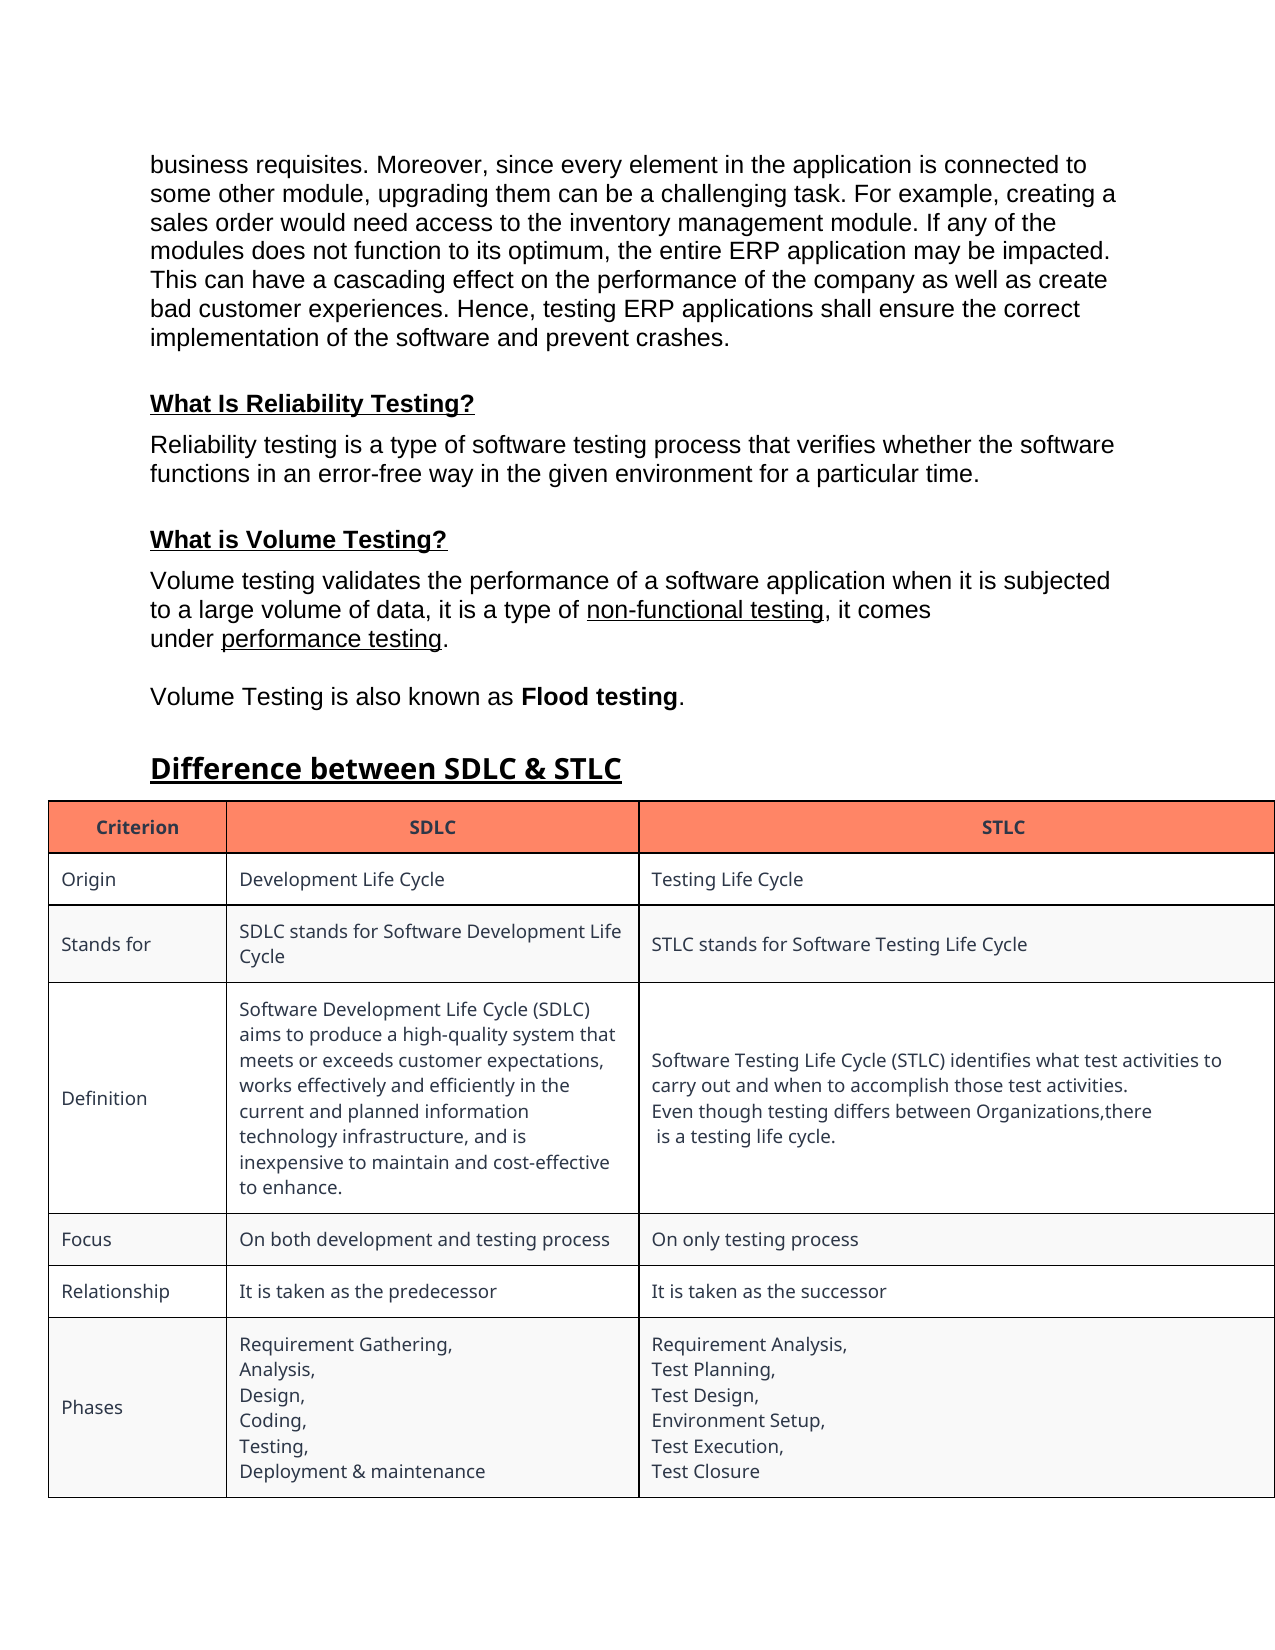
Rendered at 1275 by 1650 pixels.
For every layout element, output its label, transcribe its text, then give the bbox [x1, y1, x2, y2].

table_cell Relationship [49, 1266, 226, 1317]
table_cell On only testing process [640, 1214, 1274, 1265]
table_cell Phases [49, 1318, 226, 1496]
text Volume Testing is also known as Flood testing. [150, 682, 1125, 710]
table_cell Requirement Analysis, Test Planning, Test Design, Environment Setup, Test Execution, Test Closure [640, 1318, 1274, 1496]
subtitle What is Volume Testing? [150, 525, 1125, 554]
table_cell Development Life Cycle [227, 854, 638, 904]
table_cell STLC stands for Software Testing Life Cycle [640, 906, 1274, 982]
text Reliability testing is a type of software testing process that verifies whether the software functions in an error-free way in the given environment for a particular time. [150, 430, 1125, 487]
table_cell It is taken as the successor [640, 1266, 1274, 1317]
table_cell Testing Life Cycle [640, 854, 1274, 904]
table_cell Definition [49, 983, 226, 1213]
subtitle What Is Reliability Testing? [150, 389, 1125, 417]
table_cell Software Testing Life Cycle (STLC) identifies what test activities to carry out and when to accomplish those test activities. Even though testing differs between Organizations,there is a testing life cycle. [640, 983, 1274, 1213]
table_header Criterion [49, 802, 226, 852]
table_cell Origin [49, 854, 226, 904]
table_cell It is taken as the predecessor [227, 1266, 638, 1317]
table_cell On both development and testing process [227, 1214, 638, 1265]
table_cell Focus [49, 1214, 226, 1265]
table_cell Stands for [49, 906, 226, 982]
table_cell Requirement Gathering, Analysis, Design, Coding, Testing, Deployment & maintenance [227, 1318, 638, 1496]
table_cell Software Development Life Cycle (SDLC) aims to produce a high-quality system that meets or exceeds customer expectations, works effectively and efficiently in the current and planned information technology infrastructure, and is inexpensive to maintain and cost-effective to enhance. [227, 983, 638, 1213]
table_header SDLC [227, 802, 638, 852]
text Volume testing validates the performance of a software application when it is subjected to a large volume of data, it is a type of non-functional testing, it comes under performance testing. [150, 566, 1125, 652]
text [150, 150, 1125, 351]
table_cell SDLC stands for Software Development Life Cycle [227, 906, 638, 982]
table_header STLC [640, 802, 1274, 852]
subtitle Difference between SDLC & STLC [150, 748, 1125, 788]
